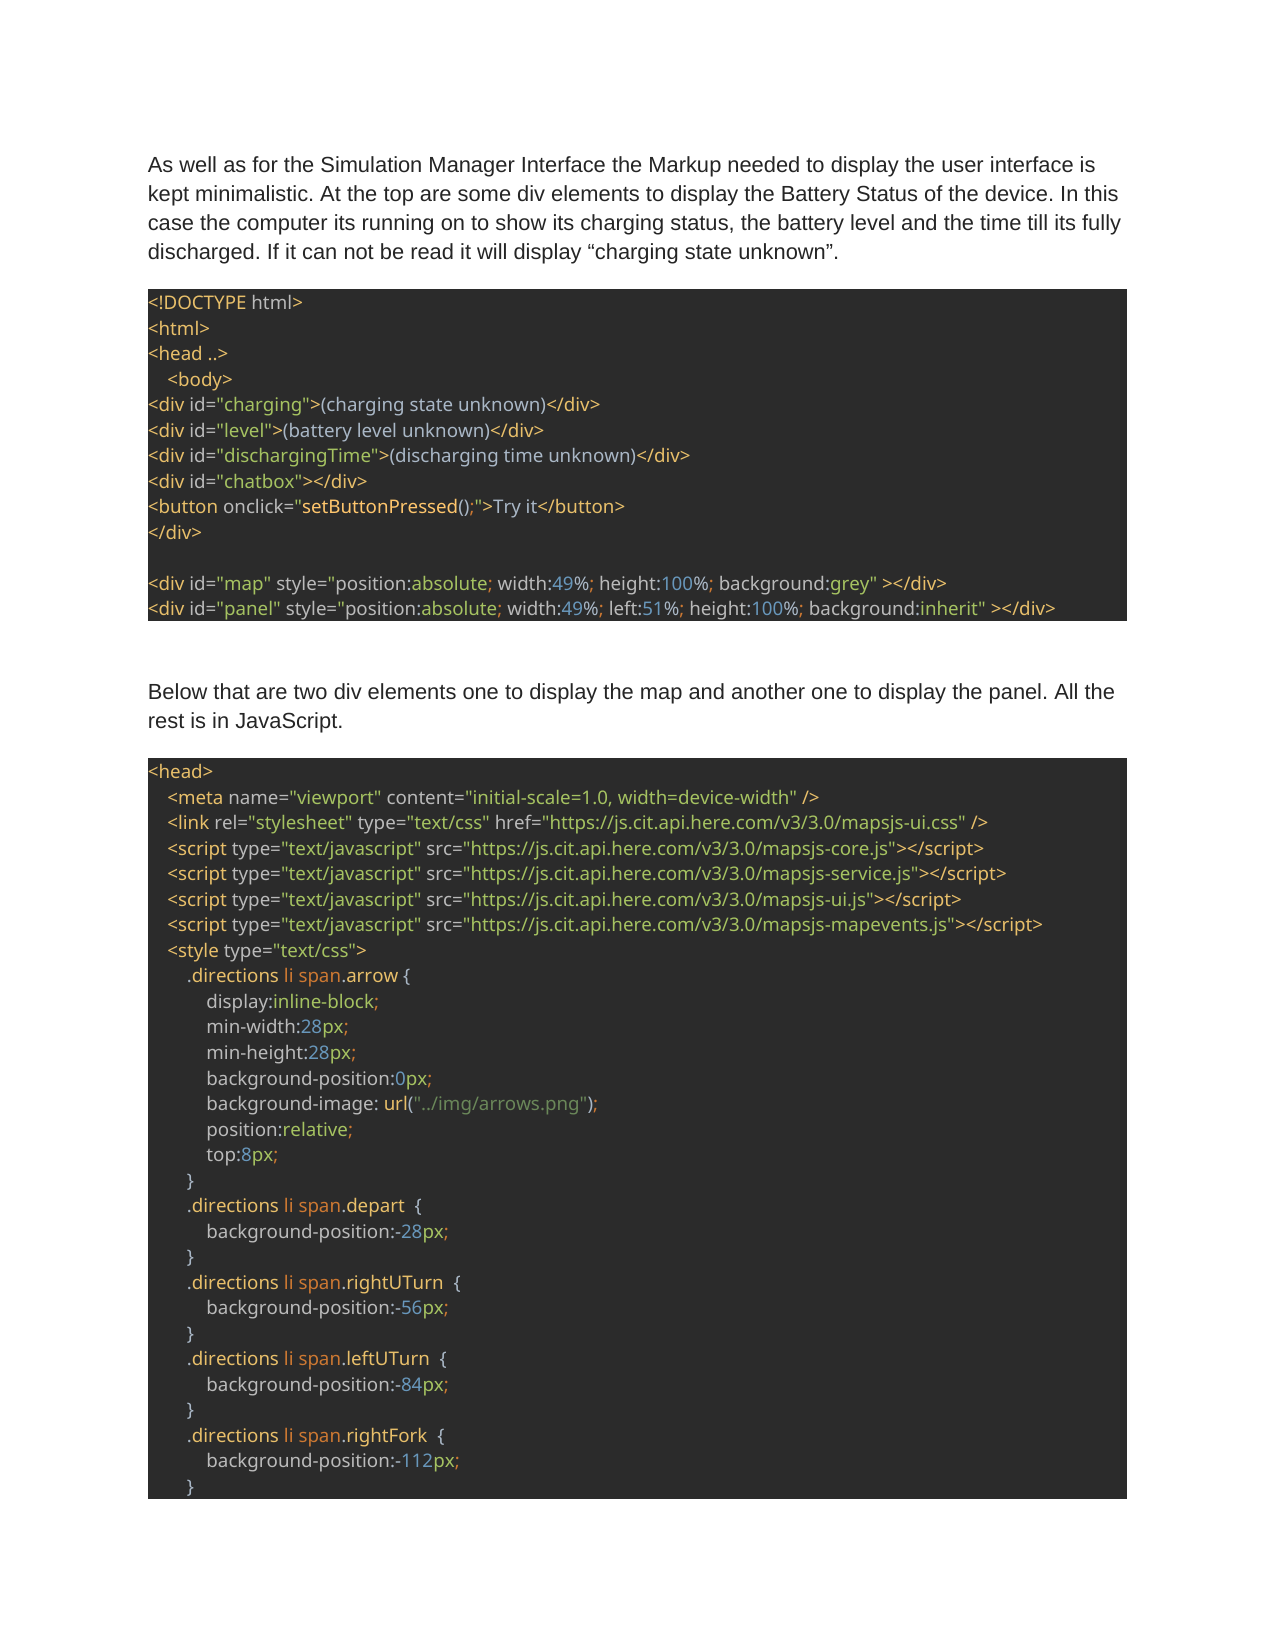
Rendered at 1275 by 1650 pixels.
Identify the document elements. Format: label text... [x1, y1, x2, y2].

text As well as for the Simulation Manager Interface the Markup needed to display the user interface is kept minimalistic. At the top are some div elements to display the Battery Status of the device. In this case the computer its running on to show its charging status, the battery level and the time till its fully discharged. If it can not be read it will display “charging state unknown”. [148, 148, 1127, 264]
text <head> <meta name="viewport" content="initial-scale=1.0, width=device-width" /> <link rel="stylesheet" type="text/css" href="https://js.cit.api.here.com/v3/3.0/mapsjs-ui.css" /> <script type="text/javascript" src="https://js.cit.api.here.com/v3/3.0/mapsjs-core.js"></script> <script type="text/javascript" src="https://js.cit.api.here.com/v3/3.0/mapsjs-service.js"></script> <script type="text/javascript" src="https://js.cit.api.here.com/v3/3.0/mapsjs-ui.js"></script> <script type="text/javascript" src="https://js.cit.api.here.com/v3/3.0/mapsjs-mapevents.js"></script> <style type="text/css"> .directions li span.arrow { display:inline-block; min-width:28px; min-height:28px; background-position:0px; background-image: url("../img/arrows.png"); position:relative; top:8px; } .directions li span.depart { background-position:-28px; } .directions li span.rightUTurn { background-position:-56px; } .directions li span.leftUTurn { background-position:-84px; } .directions li span.rightFork { background-position:-112px; } [148, 758, 1127, 1499]
text Below that are two div elements one to display the map and another one to display the panel. All the rest is in JavaScript. [148, 675, 1127, 733]
text <!DOCTYPE html> <html> <head ..> <body> <div id="charging">(charging state unknown)</div> <div id="level">(battery level unknown)</div> <div id="dischargingTime">(discharging time unknown)</div> <div id="chatbox"></div> <button onclick="setButtonPressed();">Try it</button> </div> <div id="map" style="position:absolute; width:49%; height:100%; background:grey" ></div> <div id="panel" style="position:absolute; width:49%; left:51%; height:100%; background:inherit" ></div> [148, 289, 1127, 621]
